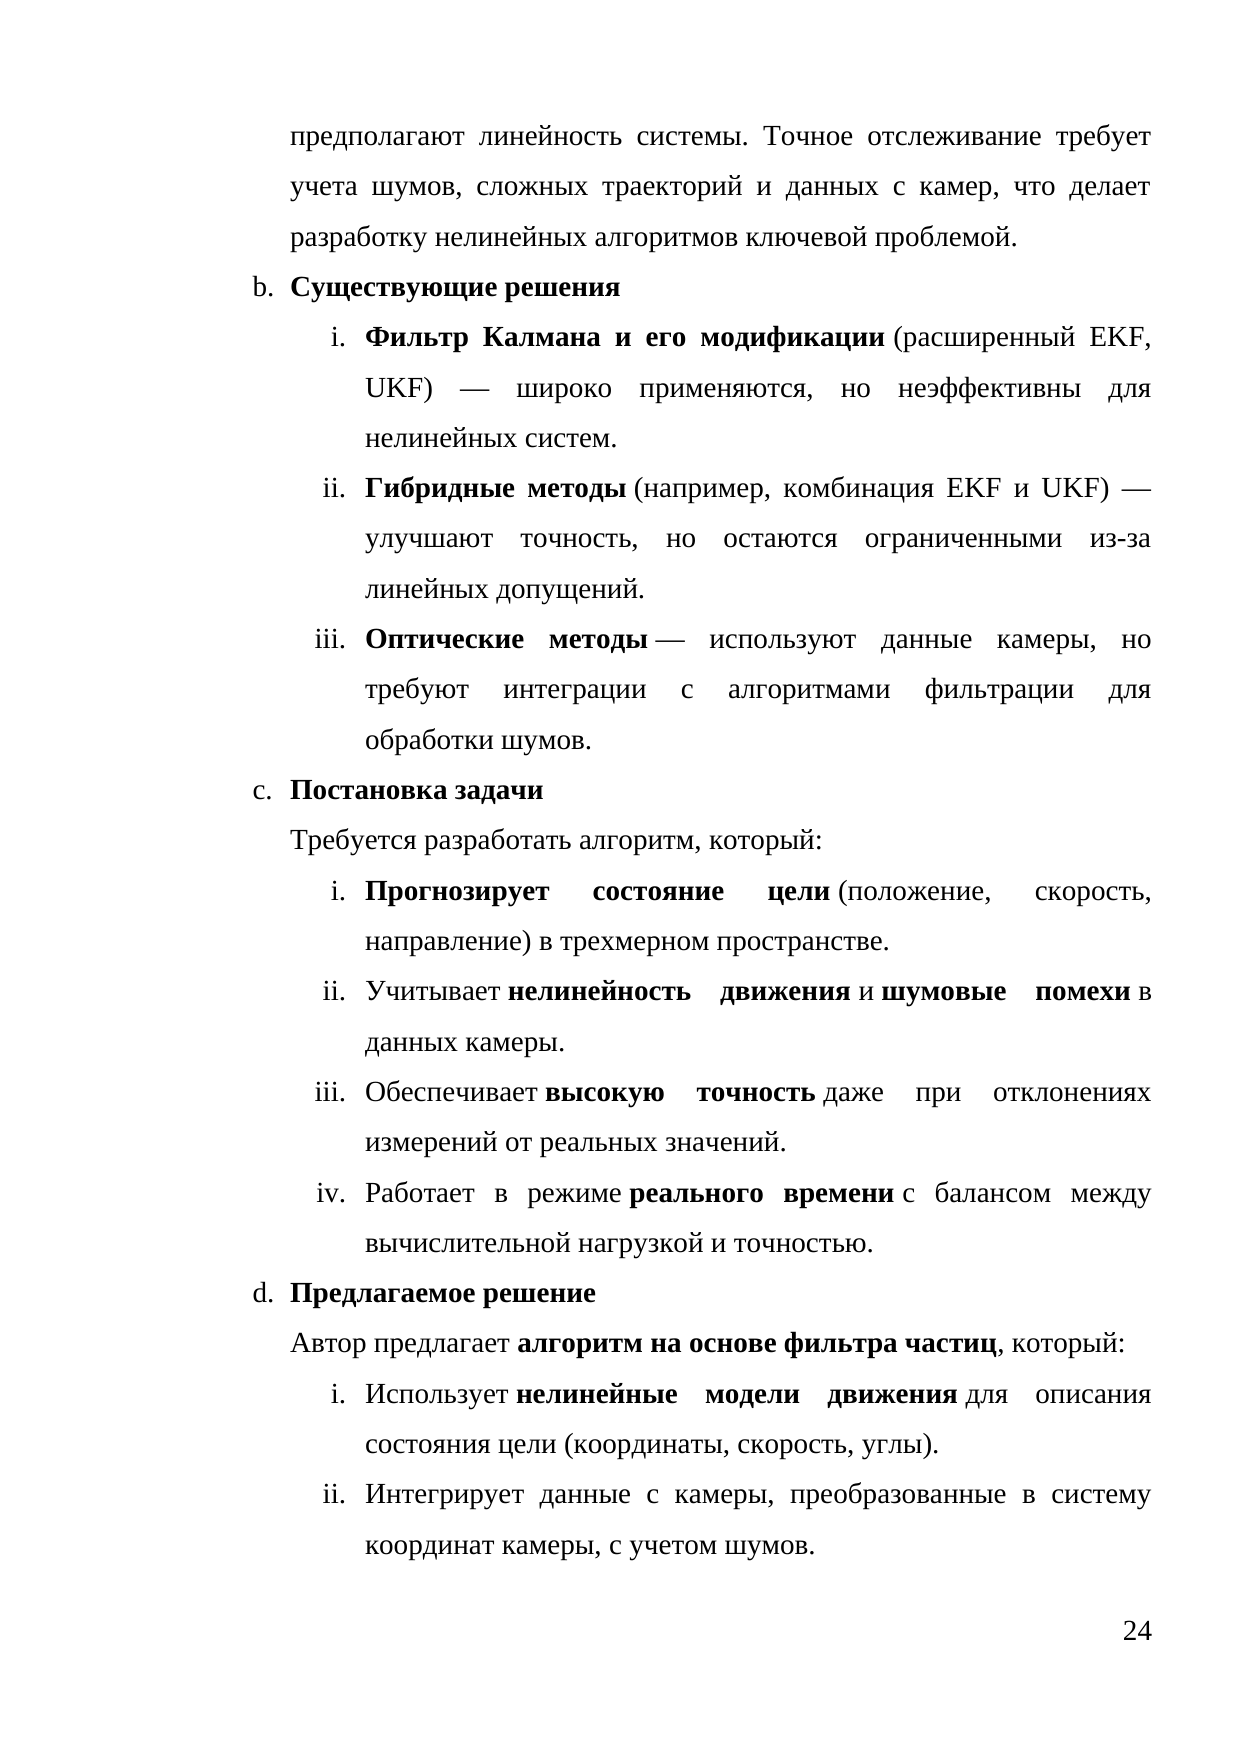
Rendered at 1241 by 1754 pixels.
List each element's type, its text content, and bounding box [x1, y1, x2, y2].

list Требуется разработать алгоритм, который: [290, 822, 1152, 856]
list Существующие решения [252, 269, 1152, 303]
list Фильтр Калмана и его модификации (расширенный EKF, UKF) — широко применяются, но неэффективны для нелинейных систем. [346, 319, 1152, 453]
list Учитывает нелинейность движения и шумовые помехи в данных камеры. [346, 973, 1152, 1057]
list Прогнозирует состояние цели (положение, скорость, направление) в трехмерном пространстве. [346, 873, 1152, 957]
list Постановка задачи [252, 772, 1152, 806]
list Автор предлагает алгоритм на основе фильтра частиц, который: [290, 1326, 1152, 1359]
list Использует нелинейные модели движения для описания состояния цели (координаты, скорость, углы). [346, 1376, 1152, 1460]
list Работает в режиме реального времени с балансом между вычислительной нагрузкой и точностью. [346, 1175, 1152, 1258]
list Обеспечивает высокую точность даже при отклонениях измерений от реальных значений. [346, 1074, 1152, 1158]
list Предлагаемое решение [252, 1275, 1152, 1309]
list Гибридные методы (например, комбинация EKF и UKF) — улучшают точность, но остаются ограниченными из-за линейных допущений. [346, 470, 1152, 604]
list Оптические методы — используют данные камеры, но требуют интеграции с алгоритмами фильтрации для обработки шумов. [346, 621, 1152, 755]
list Интегрирует данные с камеры, преобразованные в систему координат камеры, с учетом шумов. [346, 1477, 1152, 1560]
